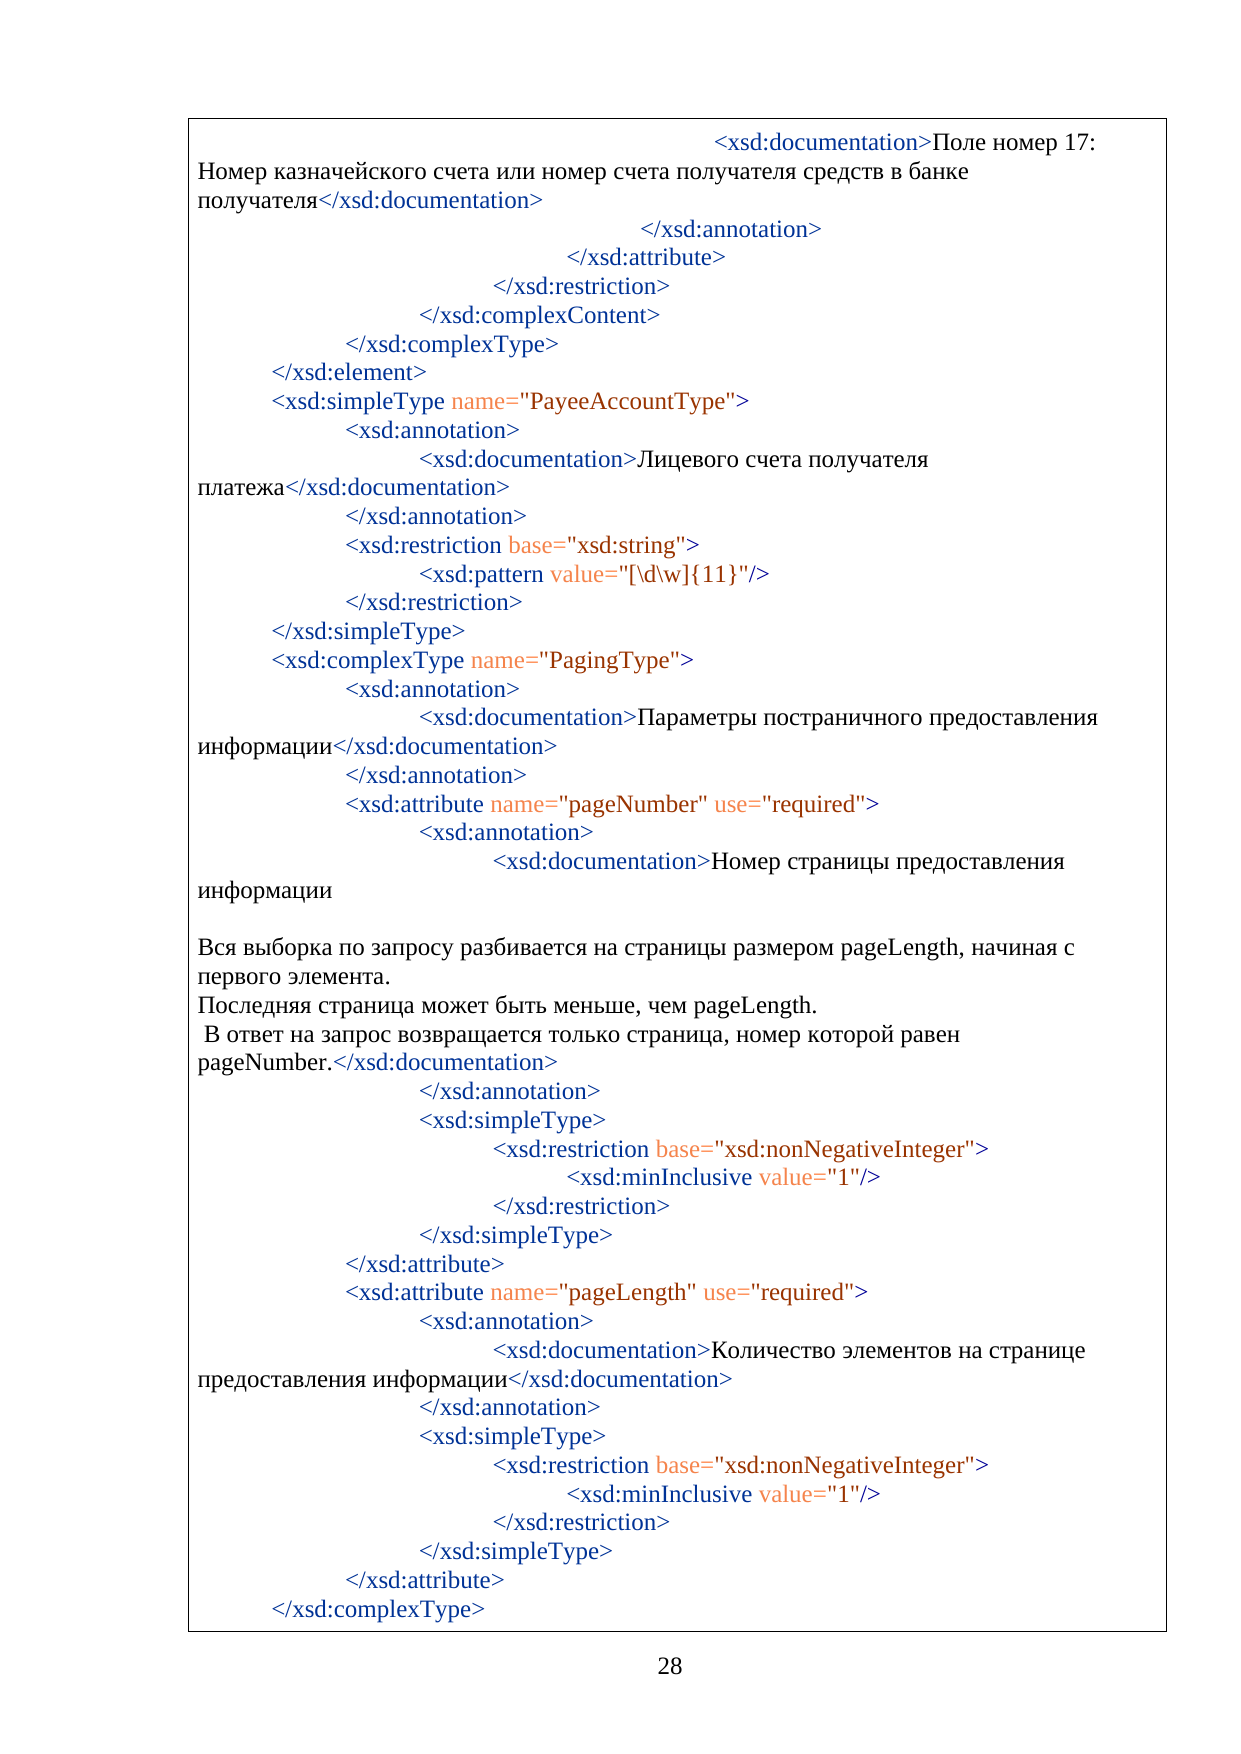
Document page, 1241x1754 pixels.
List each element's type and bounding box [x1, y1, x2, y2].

table_header [189, 119, 1166, 1631]
